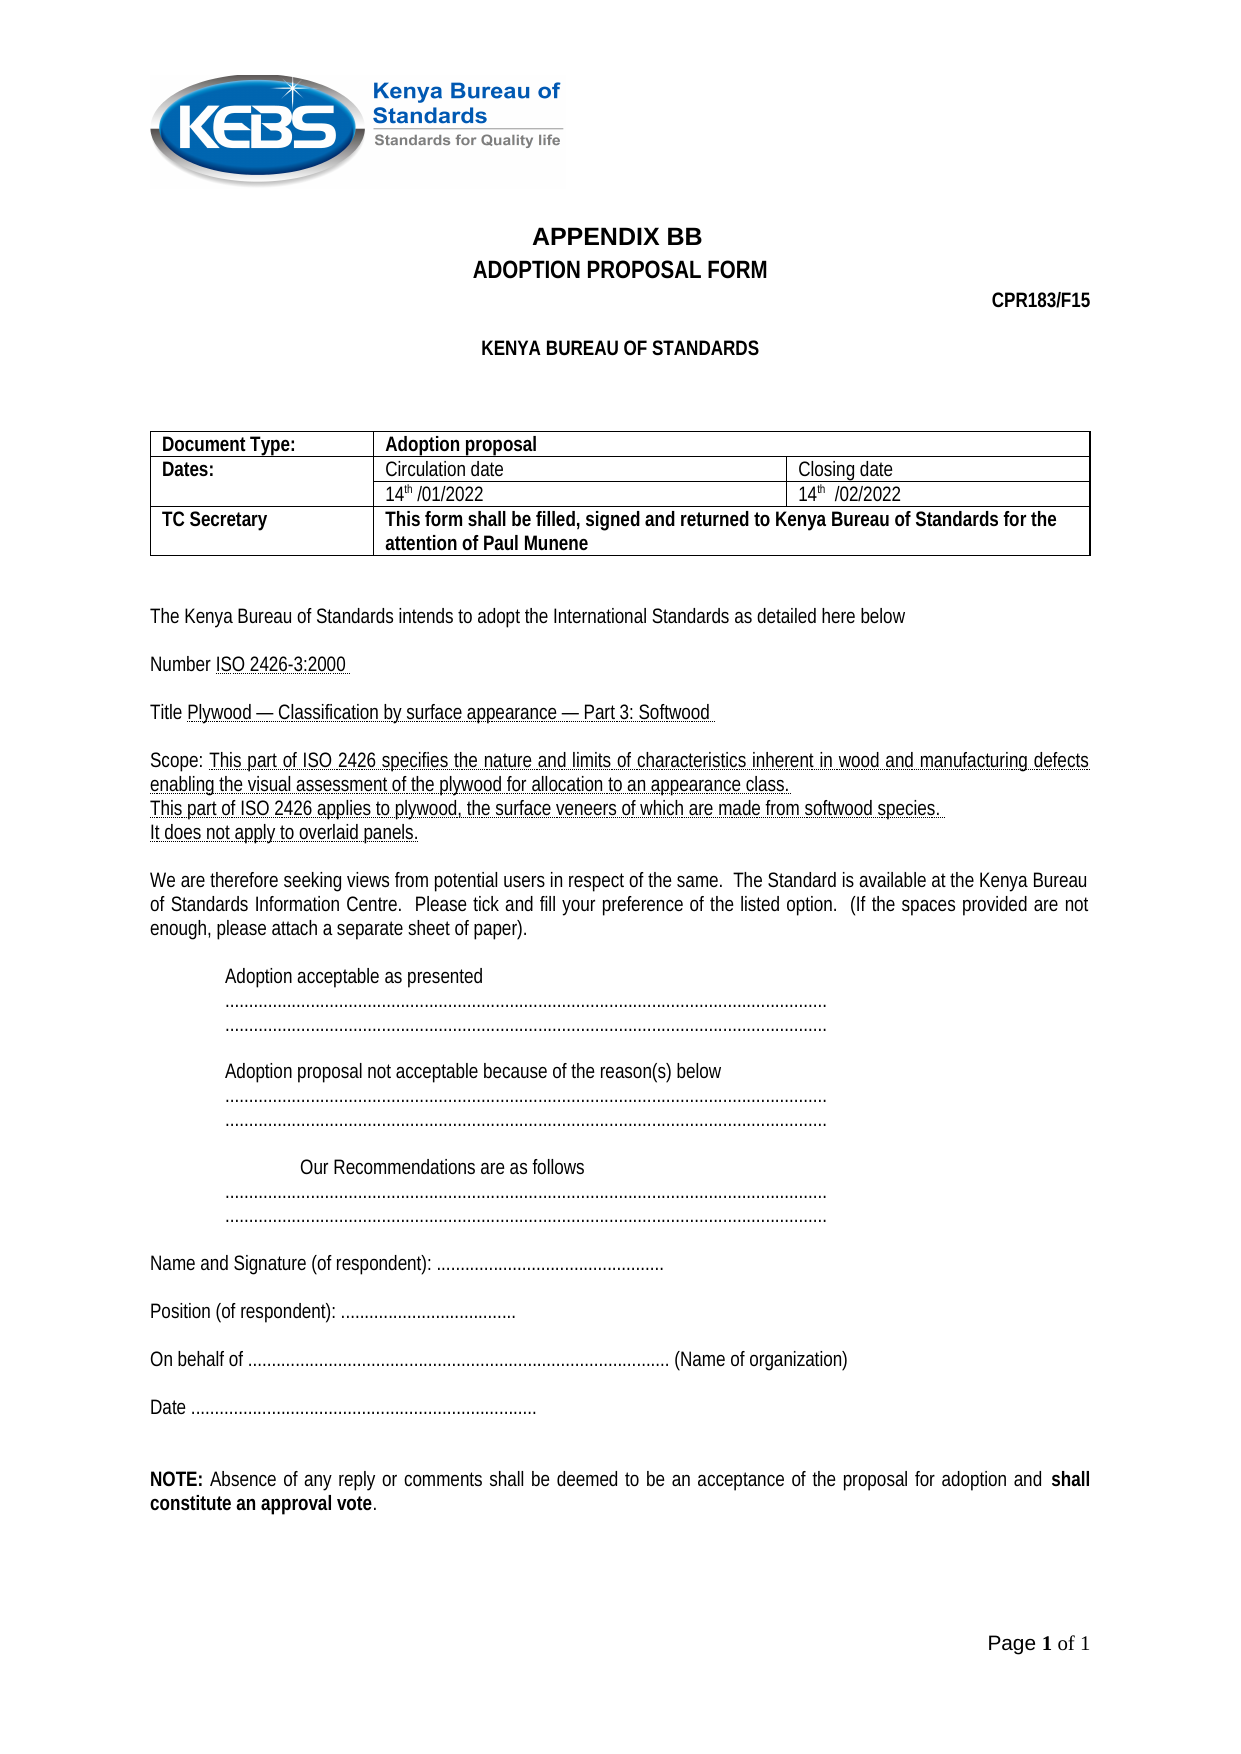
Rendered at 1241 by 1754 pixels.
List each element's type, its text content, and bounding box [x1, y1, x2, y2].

text NOTE: Absence of any reply or comments shall be deemed to be an acceptance of the proposal for adoption and shall constitute an approval vote. [150, 1467, 1090, 1514]
text ............................................................................................................................... [150, 1083, 1090, 1107]
text Adoption acceptable as presented [150, 963, 1090, 987]
text Number ISO 2426-3:2000 [150, 652, 1090, 676]
table_header Adoption proposal [374, 432, 1089, 456]
table_header Document Type: [151, 432, 373, 456]
picture [150, 75, 566, 189]
text It does not apply to overlaid panels. [150, 820, 1090, 844]
text On behalf of ......................................................................................... (Name of organization) [150, 1347, 1090, 1371]
table_cell This form shall be filled, signed and returned to Kenya Bureau of Standards for the attention of Paul Munene [374, 507, 1089, 555]
text Adoption proposal not acceptable because of the reason(s) below [150, 1059, 1090, 1083]
text This part of ISO 2426 applies to plywood, the surface veneers of which are made from softwood species. [150, 796, 1090, 820]
table_cell Dates: [151, 457, 373, 506]
text KENYA BUREAU OF STANDARDS [150, 335, 1090, 359]
text Our Recommendations are as follows [150, 1155, 1090, 1179]
text Date ......................................................................... [150, 1395, 1090, 1419]
table_cell Circulation date [374, 457, 786, 481]
text Name and Signature (of respondent): ................................................ [150, 1251, 1090, 1275]
text We are therefore seeking views from potential users in respect of the same. The Standard is available at the Kenya Bureau of Standards Information Centre. Please tick and fill your preference of the listed option. (If the spaces provided are not enough, please attach a separate sheet of paper). [150, 868, 1090, 939]
text ............................................................................................................................... [150, 1203, 1090, 1227]
text ............................................................................................................................... [150, 1107, 1090, 1131]
text The Kenya Bureau of Standards intends to adopt the International Standards as detailed here below [150, 604, 1090, 628]
text ............................................................................................................................... [150, 987, 1090, 1011]
text Scope: This part of ISO 2426 specifies the nature and limits of characteristics inherent in wood and manufacturing defects enabling the visual assessment of the plywood for allocation to an appearance class. [150, 748, 1090, 796]
list APPENDIX BB ADOPTION PROPOSAL FORM [150, 222, 1090, 283]
table_cell Closing date [787, 457, 1089, 481]
table_cell 14th /01/2022 [374, 482, 786, 506]
table_cell TC Secretary [151, 507, 373, 555]
text ............................................................................................................................... [150, 1011, 1090, 1035]
text ............................................................................................................................... [150, 1179, 1090, 1203]
text Position (of respondent): ..................................... [150, 1299, 1090, 1323]
text Title Plywood — Classification by surface appearance — Part 3: Softwood [150, 700, 1090, 724]
table_cell 14th /02/2022 [787, 482, 1089, 506]
text CPR183/F15 [150, 287, 1090, 311]
